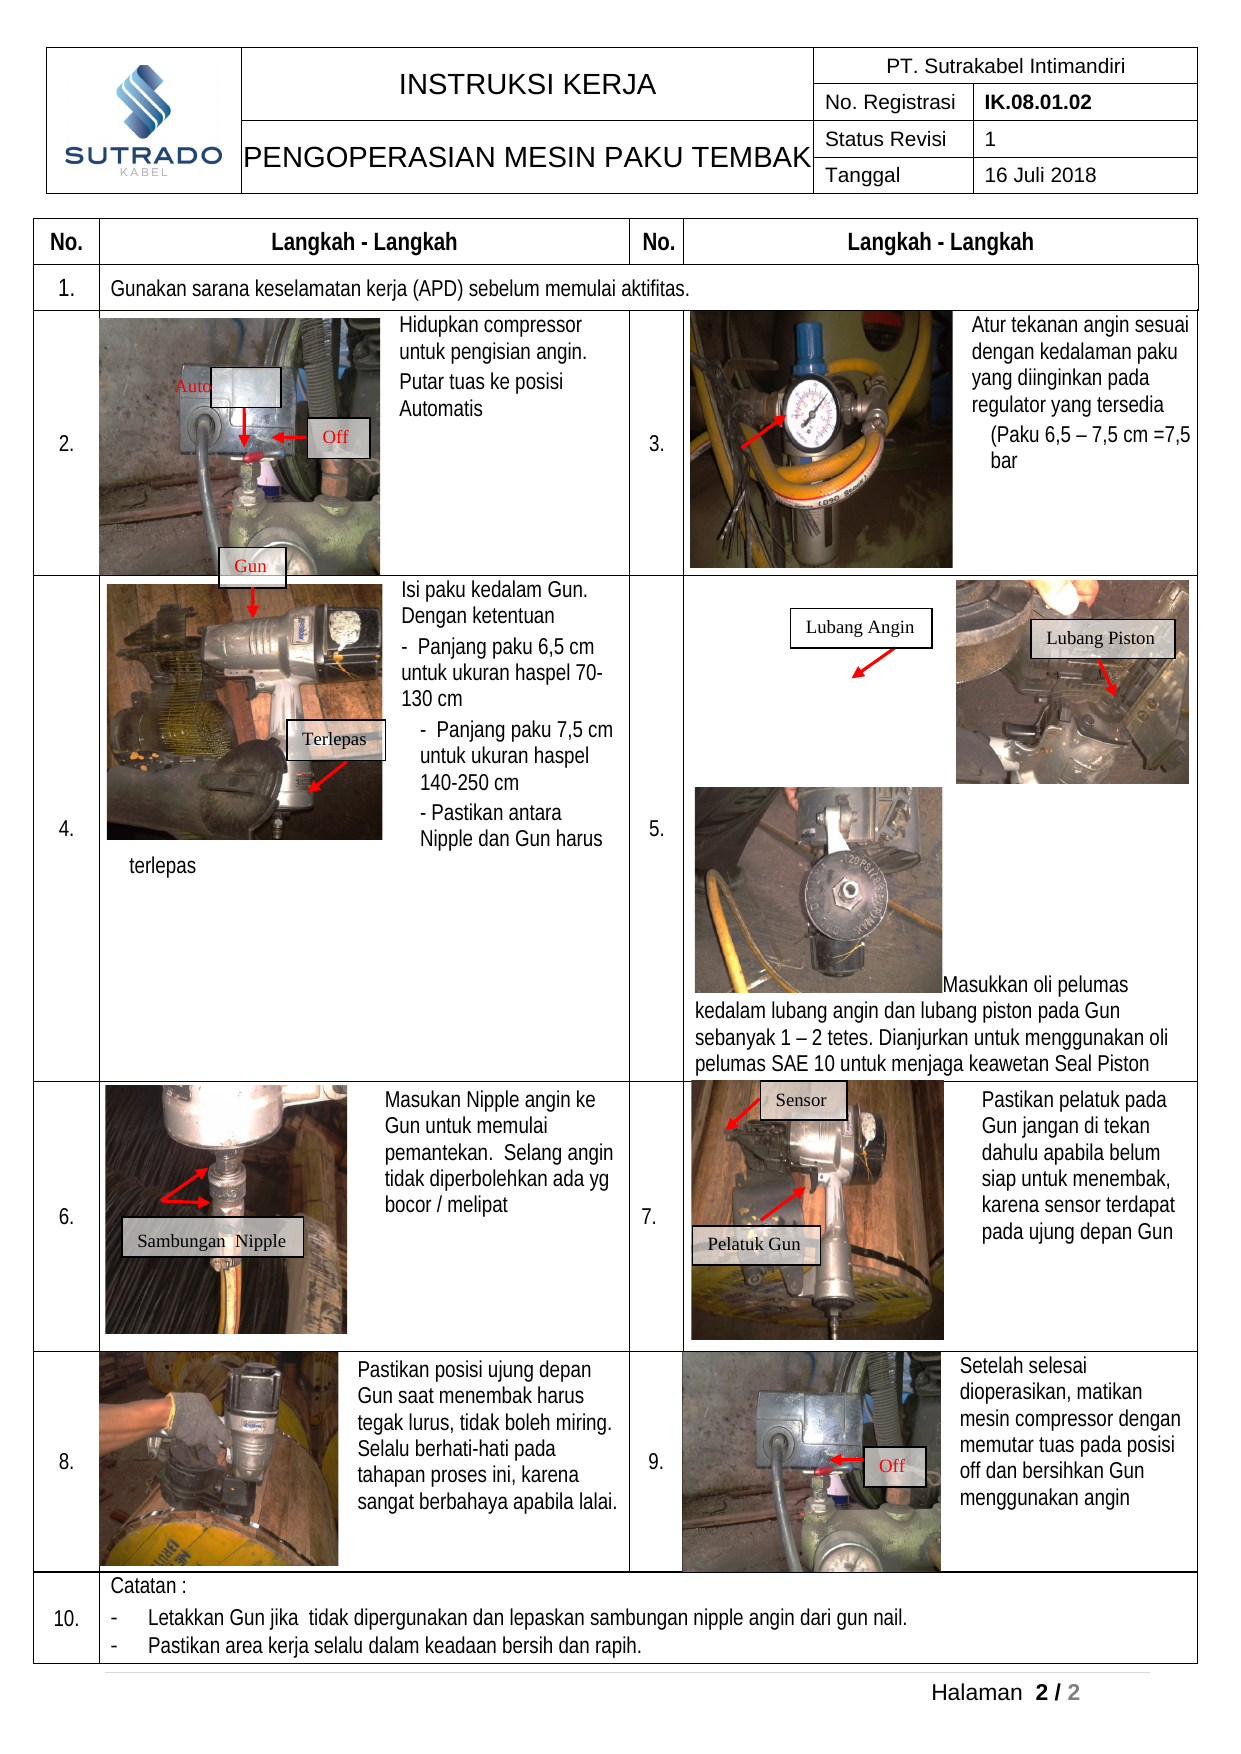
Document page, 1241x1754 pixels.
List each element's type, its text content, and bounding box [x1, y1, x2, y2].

table_cell 7. [630, 1082, 683, 1351]
picture [694, 787, 943, 993]
table_cell Pastikan posisi ujung depan Gun saat menembak harus tegak lurus, tidak boleh miring. Selalu berhati-hati pada tahapan proses ini, karena sangat berbahaya apabila lalai. [100, 1352, 629, 1571]
picture [691, 1080, 944, 1340]
table_header No. [630, 219, 683, 264]
table_header Langkah - Langkah [100, 219, 629, 264]
table_cell 5. [630, 576, 683, 1081]
table_cell Hidupkan compressor untuk pengisian angin. Putar tuas ke posisi Automatis [100, 311, 629, 575]
table_cell Masukkan oli pelumas kedalam lubang angin dan lubang piston pada Gun sebanyak 1 – 2 tetes. Dianjurkan untuk menggunakan oli pelumas SAE 10 untuk menjaga keawetan Seal Piston [684, 576, 1197, 1081]
table_cell 6. [34, 1082, 99, 1351]
table_cell Catatan : Letakkan Gun jika tidak dipergunakan dan lepaskan sambungan nipple angin dari gun nail. Pastikan area kerja selalu dalam keadaan bersih dan rapih. [100, 1573, 1197, 1663]
picture [690, 311, 953, 568]
table_cell Masukan Nipple angin ke Gun untuk memulai pemantekan. Selang angin tidak diperbolehkan ada yg bocor / melipat [100, 1082, 629, 1351]
picture [99, 1352, 339, 1566]
table_cell 2. [34, 311, 99, 575]
table_cell Isi paku kedalam Gun. Dengan ketentuan - Panjang paku 6,5 cm untuk ukuran haspel 70-130 cm - Panjang paku 7,5 cm untuk ukuran haspel 140-250 cm - Pastikan antara Nipple dan Gun harus terlepas [100, 576, 629, 1081]
picture [99, 318, 381, 575]
table_header Langkah - Langkah [684, 219, 1197, 264]
table_cell 9. [630, 1352, 682, 1571]
picture [105, 1085, 348, 1334]
table_cell 1. [34, 265, 99, 310]
picture [956, 580, 1189, 784]
picture [65, 65, 222, 176]
table_header No. [34, 219, 99, 264]
table_cell Atur tekanan angin sesuai dengan kedalaman paku yang diinginkan pada regulator yang tersedia (Paku 6,5 – 7,5 cm =7,5 bar [684, 311, 1197, 575]
table_cell 8. [34, 1352, 99, 1571]
picture [682, 1352, 941, 1572]
picture [106, 584, 383, 840]
table_cell 10. [34, 1573, 99, 1663]
table_cell Pastikan pelatuk pada Gun jangan di tekan dahulu apabila belum siap untuk menembak, karena sensor terdapat pada ujung depan Gun [684, 1082, 1197, 1351]
table_cell Setelah selesai dioperasikan, matikan mesin compressor dengan memutar tuas pada posisi off dan bersihkan Gun menggunakan angin [941, 1352, 1197, 1571]
table_cell Gunakan sarana keselamatan kerja (APD) sebelum memulai aktifitas. [100, 265, 1198, 310]
table_cell 3. [630, 311, 683, 575]
table_cell 4. [34, 576, 99, 1081]
